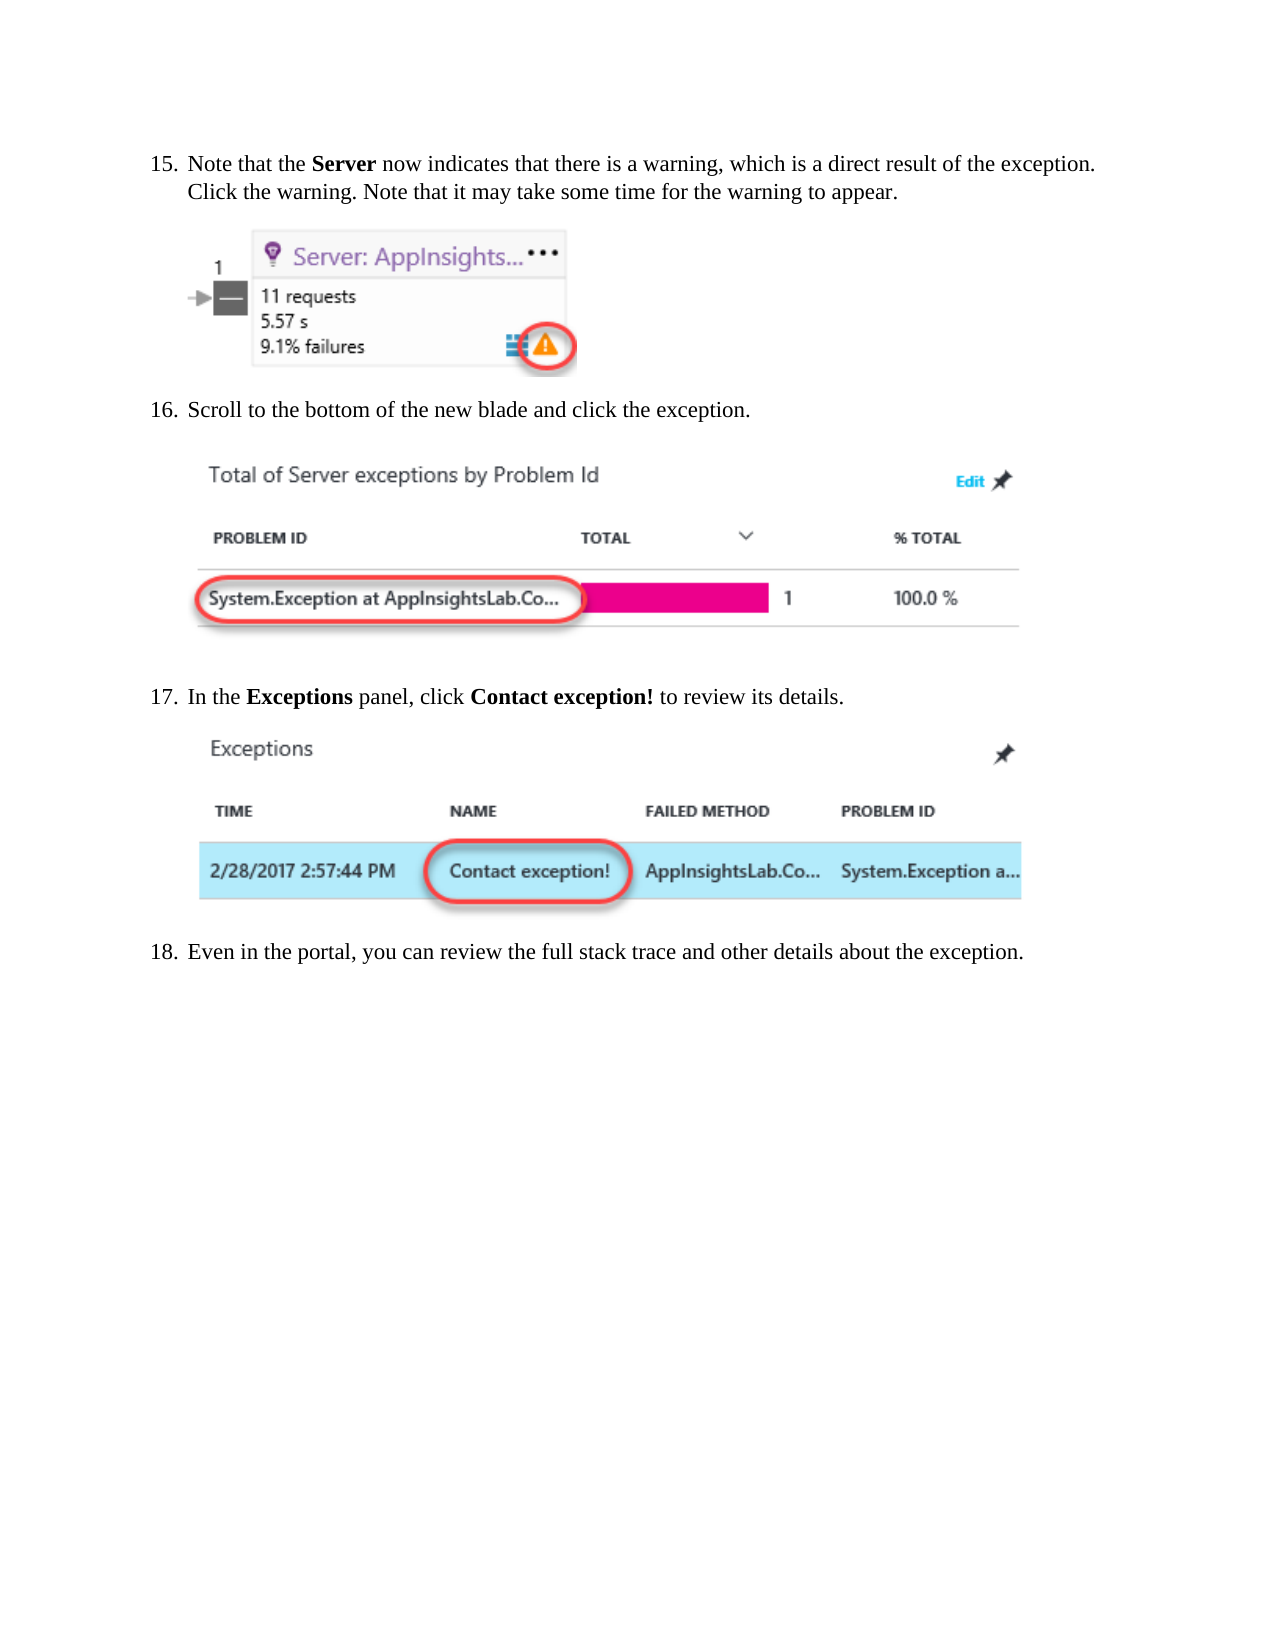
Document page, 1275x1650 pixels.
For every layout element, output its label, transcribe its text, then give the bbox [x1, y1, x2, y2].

list In the Exceptions panel, click Contact exception! to review its details. [150, 683, 1125, 709]
picture [187, 440, 1035, 665]
list Scroll to the bottom of the new blade and click the exception. [150, 396, 1125, 422]
picture [187, 223, 577, 377]
list Even in the portal, you can review the full stack trace and other details about the exception. [150, 938, 1125, 965]
list Note that the Server now indicates that there is a warning, which is a direct result of the exception. Click the warning. Note that it may take some time for the warning to appear. [150, 150, 1125, 205]
picture [187, 728, 1030, 920]
